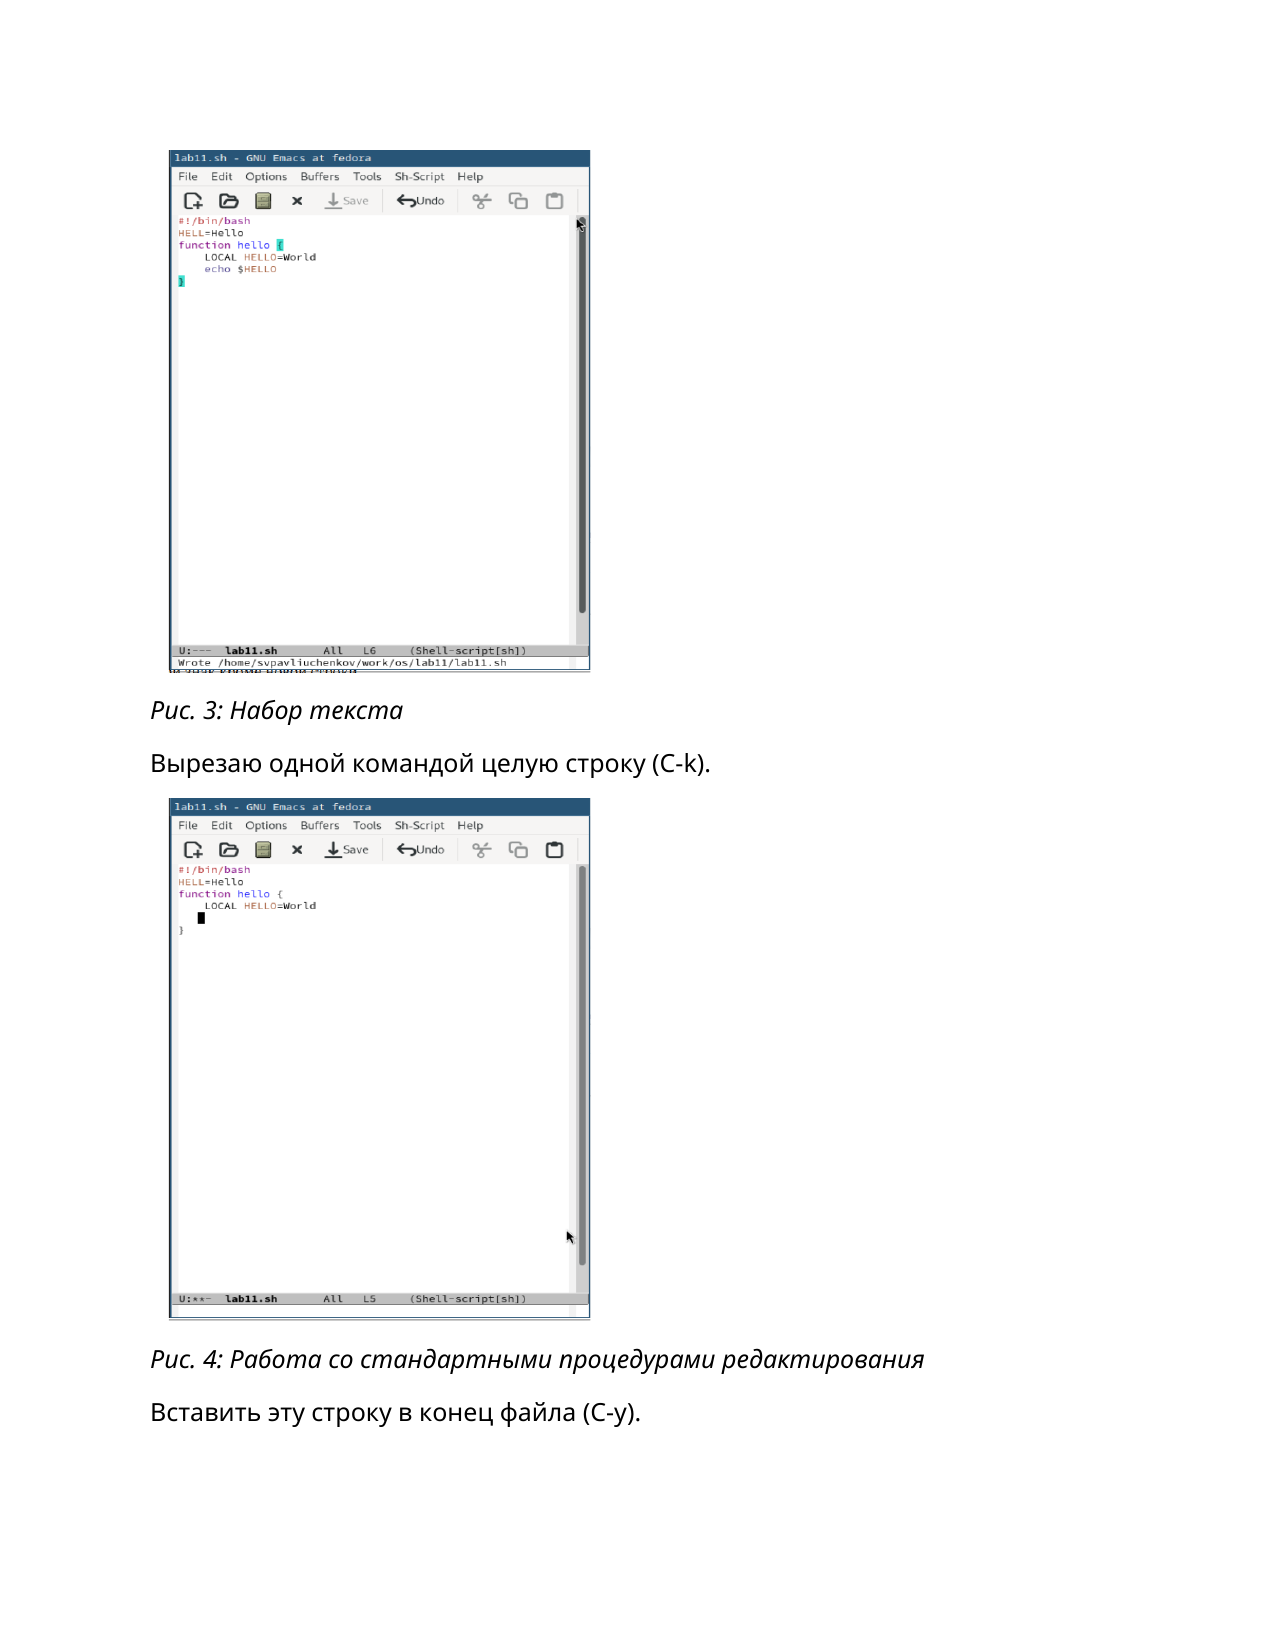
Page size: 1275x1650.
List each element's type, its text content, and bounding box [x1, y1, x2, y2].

text Рис. 3: Набор текста [150, 693, 1125, 727]
text Рис. 4: Работа со стандартными процедурами редактирования [150, 1342, 1125, 1376]
picture [168, 150, 591, 673]
text Вставить эту строку в конец файла (C-y). [150, 1394, 1125, 1428]
text Вырезаю одной командой целую строку (С-k). [150, 746, 1125, 780]
picture [168, 798, 591, 1321]
